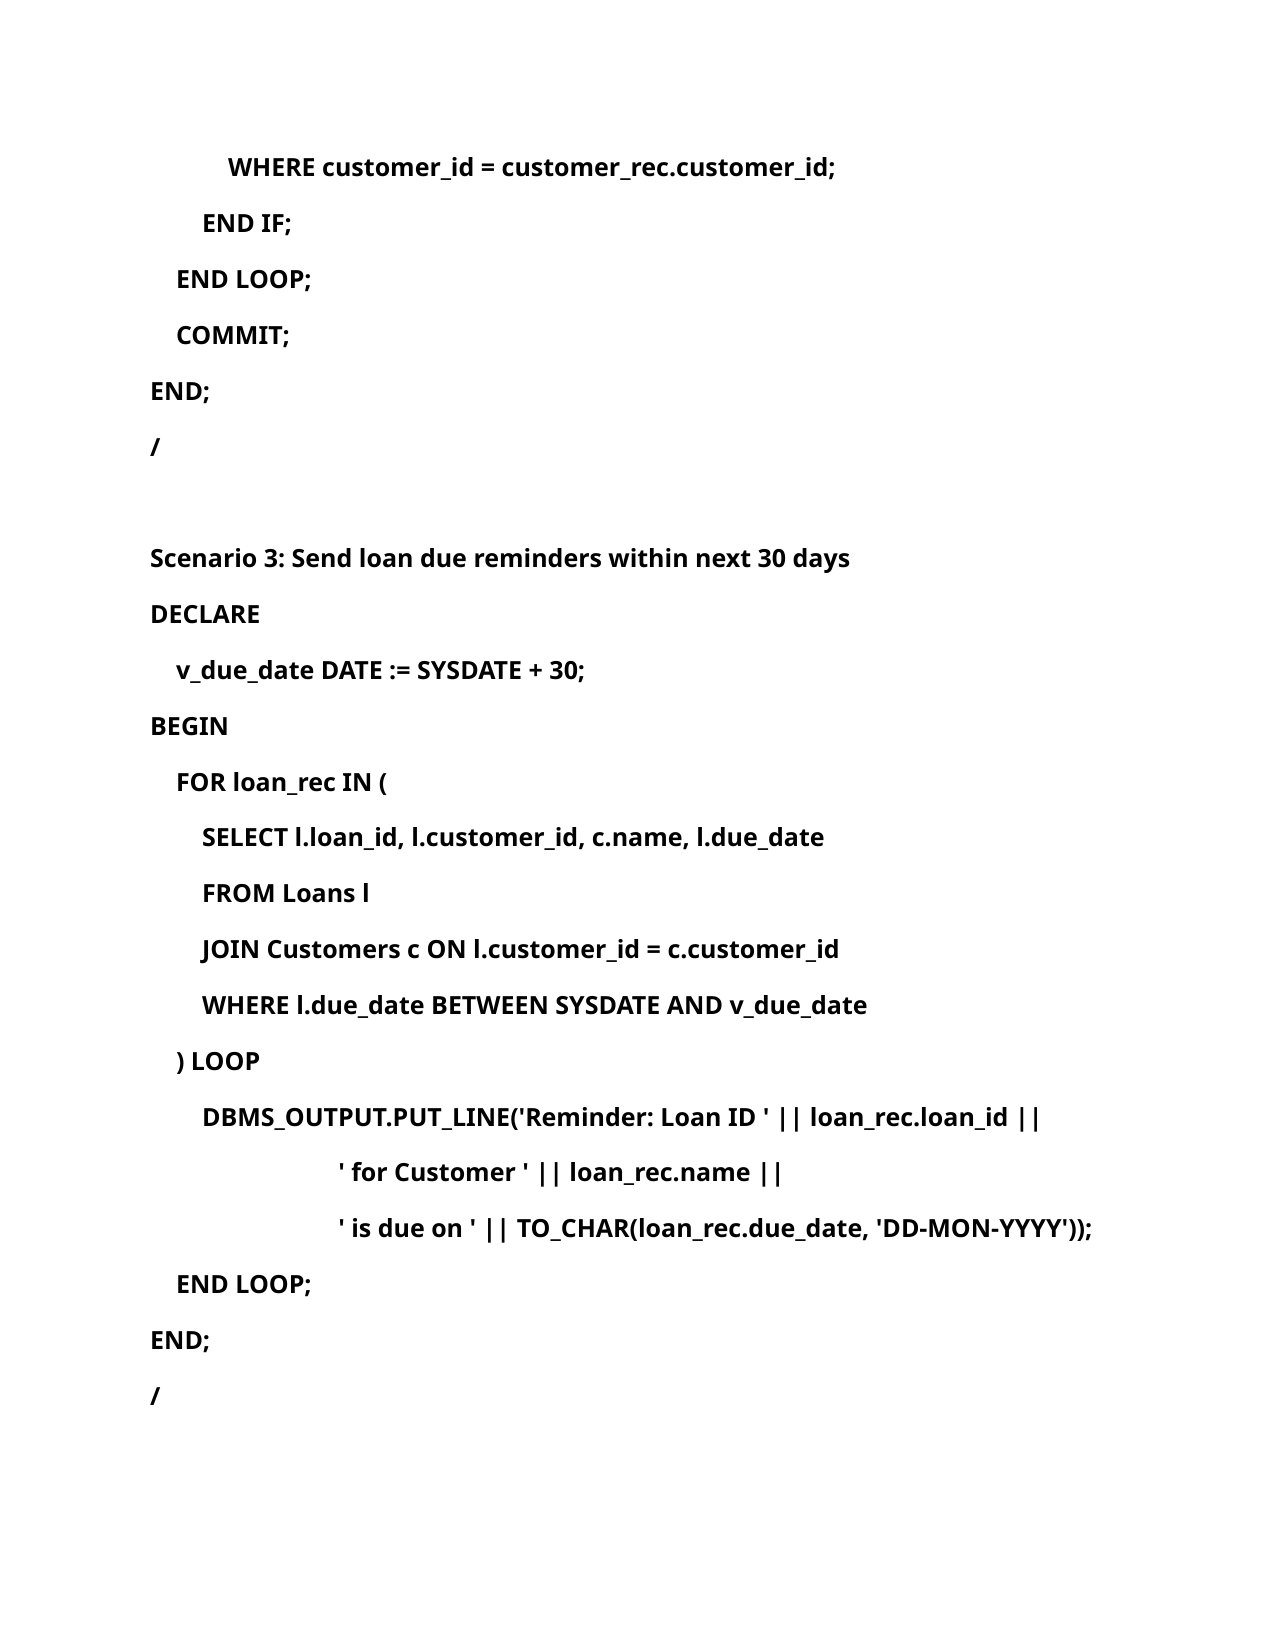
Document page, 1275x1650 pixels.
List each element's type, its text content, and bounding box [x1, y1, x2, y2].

text FOR loan_rec IN ( [150, 764, 1125, 798]
text END LOOP; [150, 1267, 1125, 1301]
text END IF; [150, 206, 1125, 240]
text ) LOOP [150, 1043, 1125, 1077]
text END; [150, 373, 1125, 407]
text Scenario 3: Send loan due reminders within next 30 days [150, 541, 1125, 575]
text END; [150, 1322, 1125, 1357]
text / [150, 1378, 1125, 1412]
text BEGIN [150, 708, 1125, 742]
text DBMS_OUTPUT.PUT_LINE('Reminder: Loan ID ' || loan_rec.loan_id || [150, 1099, 1125, 1133]
text / [150, 429, 1125, 463]
text WHERE l.due_date BETWEEN SYSDATE AND v_due_date [150, 987, 1125, 1022]
text ' is due on ' || TO_CHAR(loan_rec.due_date, 'DD-MON-YYYY')); [150, 1211, 1125, 1245]
text END LOOP; [150, 262, 1125, 296]
text v_due_date DATE := SYSDATE + 30; [150, 652, 1125, 687]
text DECLARE [150, 597, 1125, 631]
text JOIN Customers c ON l.customer_id = c.customer_id [150, 932, 1125, 966]
text ' for Customer ' || loan_rec.name || [150, 1155, 1125, 1189]
text SELECT l.loan_id, l.customer_id, c.name, l.due_date [150, 820, 1125, 854]
text COMMIT; [150, 317, 1125, 352]
text WHERE customer_id = customer_rec.customer_id; [150, 150, 1125, 184]
text FROM Loans l [150, 876, 1125, 910]
